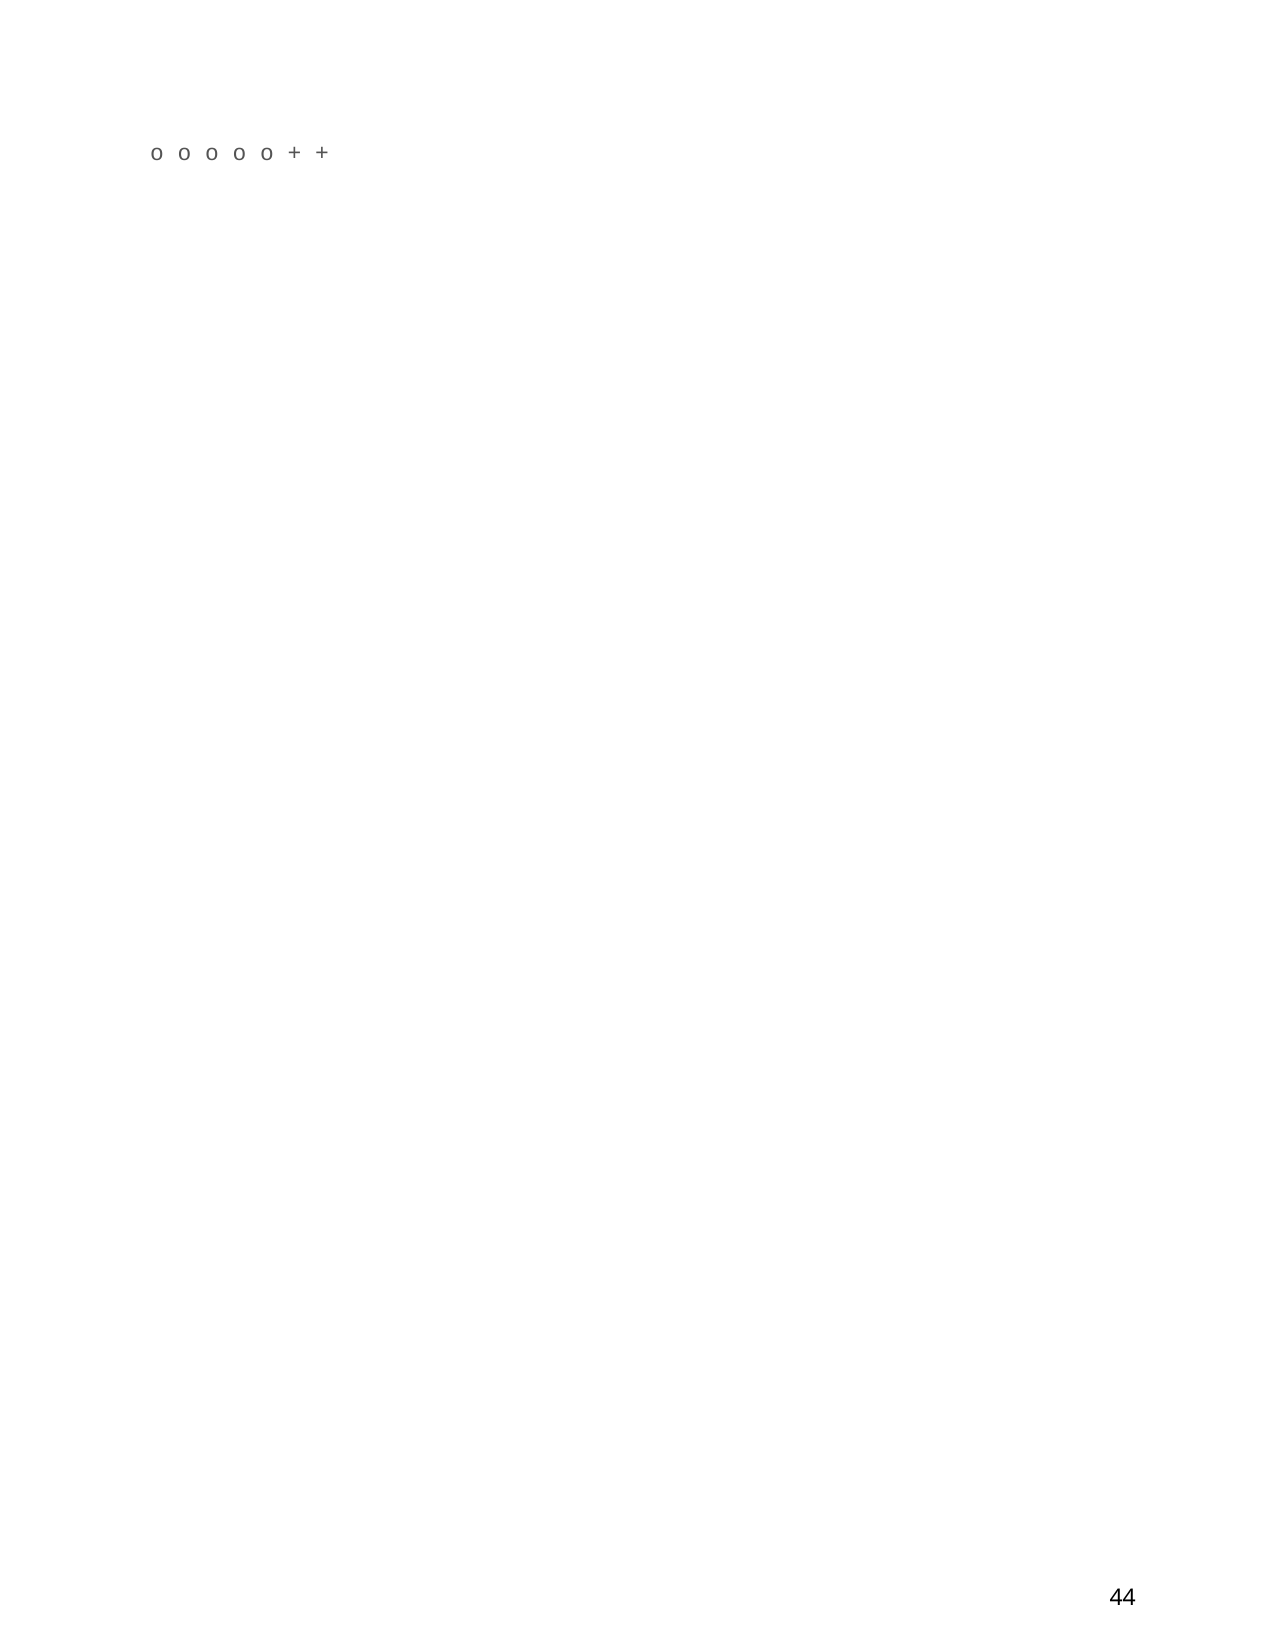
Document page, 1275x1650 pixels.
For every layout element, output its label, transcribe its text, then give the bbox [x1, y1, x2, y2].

text o o o o o + + [150, 142, 1135, 168]
